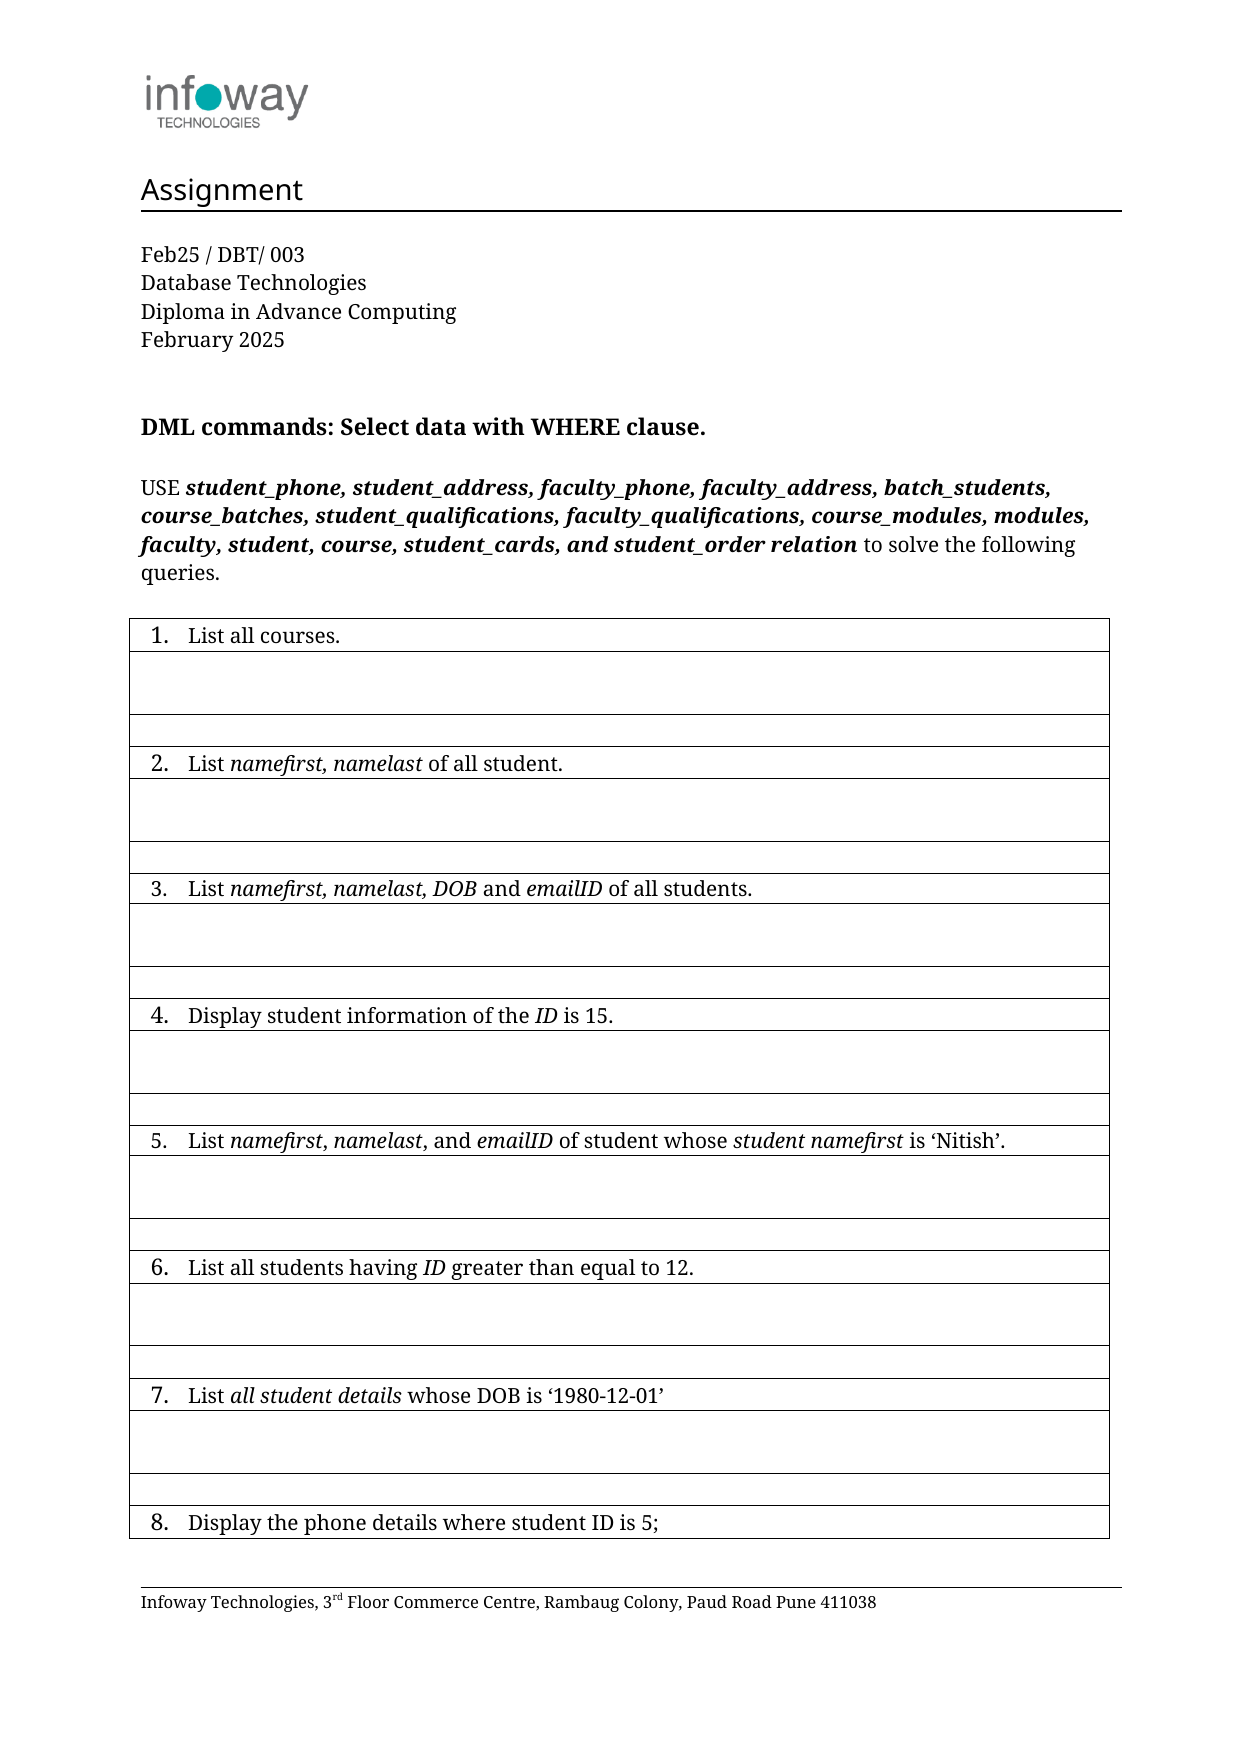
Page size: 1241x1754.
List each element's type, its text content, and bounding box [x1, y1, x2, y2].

table_cell [130, 1346, 1109, 1378]
table_cell [130, 904, 1109, 966]
table_cell [130, 1094, 1109, 1125]
table_cell [130, 1219, 1109, 1250]
table_cell List all students having ID greater than equal to 12. [130, 1251, 1109, 1282]
table_cell [130, 967, 1109, 998]
table_cell [130, 1031, 1109, 1093]
table_header List all courses. [130, 619, 1109, 651]
table_cell [130, 1411, 1109, 1473]
table_cell [130, 779, 1109, 841]
table_cell [130, 1474, 1109, 1505]
table_cell [130, 1156, 1109, 1218]
table_cell List namefirst, namelast of all student. [130, 747, 1109, 778]
table_cell List namefirst, namelast, DOB and emailID of all students. [130, 874, 1109, 903]
table_cell [130, 1284, 1109, 1345]
table_cell Display student information of the ID is 15. [130, 999, 1109, 1030]
text Feb25 / DBT/ 003 [141, 240, 1122, 268]
text Diploma in Advance Computing [141, 297, 1122, 325]
picture [140, 73, 311, 131]
table_cell [130, 715, 1109, 746]
text Assignment [141, 169, 1122, 210]
text USE student_phone, student_address, faculty_phone, faculty_address, batch_students, course_batches, student_qualifications, faculty_qualifications, course_modules, modules, faculty, student, course, student_cards, and student_order relation to solve the following queries. [141, 473, 1122, 587]
table_cell List namefirst, namelast, and emailID of student whose student namefirst is ‘Nitish’. [130, 1126, 1109, 1155]
text February 2025 [141, 325, 1122, 354]
text Database Technologies [141, 268, 1122, 297]
table_cell [130, 652, 1109, 713]
text DML commands: Select data with WHERE clause. [141, 411, 1122, 442]
table_cell Display the phone details where student ID is 5; [130, 1506, 1109, 1537]
table_cell List all student details whose DOB is ‘1980-12-01’ [130, 1379, 1109, 1410]
table_cell [130, 842, 1109, 873]
